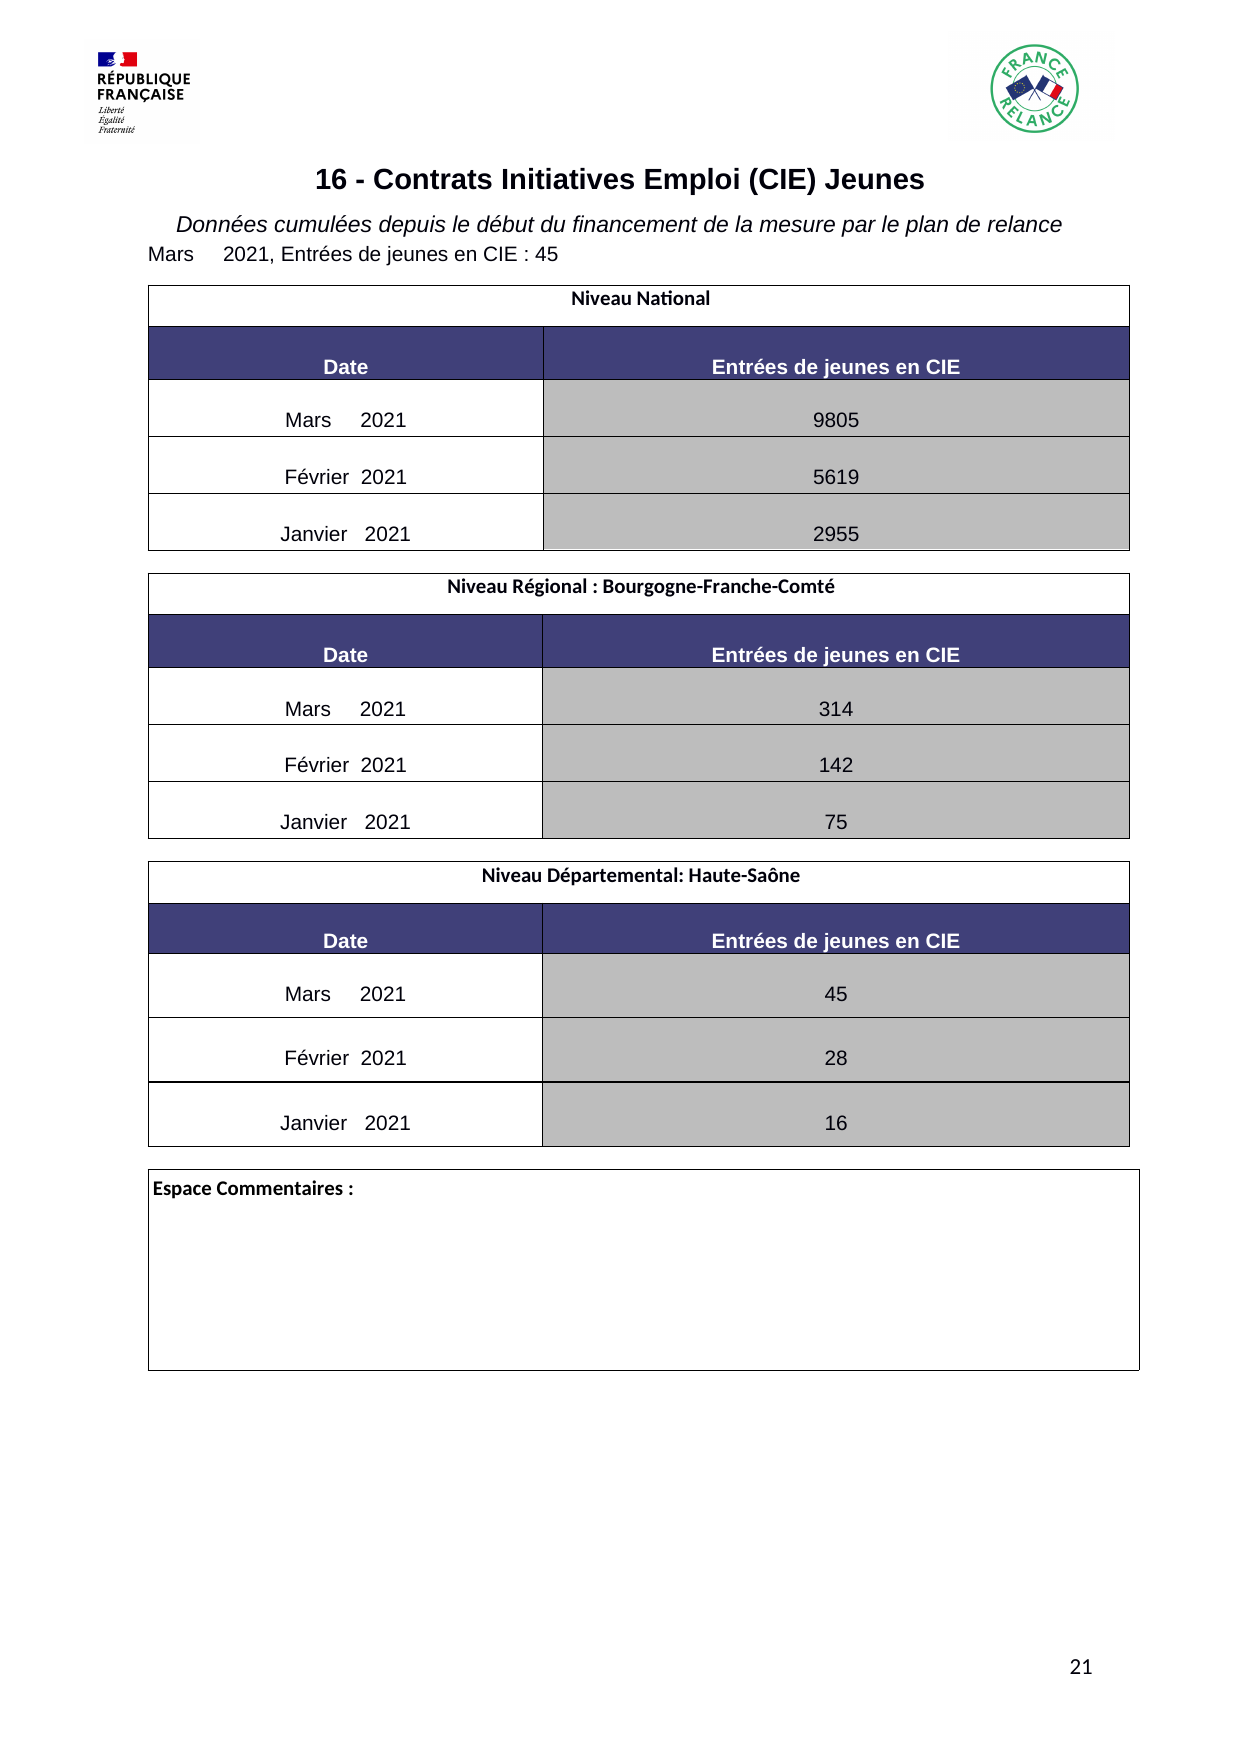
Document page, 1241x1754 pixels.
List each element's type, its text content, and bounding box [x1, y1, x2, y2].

table_cell 314 [543, 668, 1129, 724]
table_cell Date [149, 327, 543, 379]
table_cell Date [149, 615, 542, 667]
table_cell Mars 2021 [149, 380, 543, 436]
table_cell Entrées de jeunes en CIE [543, 615, 1129, 667]
subtitle 16 - Contrats Initiatives Emploi (CIE) Jeunes [148, 162, 1093, 196]
table_cell Entrées de jeunes en CIE [544, 327, 1129, 379]
table_cell Entrées de jeunes en CIE [543, 904, 1129, 953]
table_cell 28 [543, 1018, 1129, 1081]
text Données cumulées depuis le début du financement de la mesure par le plan de relance [148, 211, 1093, 237]
table_cell Février 2021 [149, 437, 543, 493]
table_header Niveau Départemental: Haute-Saône [149, 862, 1129, 902]
table_cell Février 2021 [149, 1018, 542, 1081]
table_cell 142 [543, 725, 1129, 781]
picture [84, 39, 200, 144]
table_header Niveau Régional : Bourgogne-Franche-Comté [149, 574, 1129, 614]
table_cell Mars 2021 [149, 668, 542, 724]
table_cell 2955 [544, 494, 1129, 549]
table_cell 9805 [544, 380, 1129, 436]
table_cell Janvier 2021 [149, 782, 542, 838]
table_cell Février 2021 [149, 725, 542, 781]
table_cell Mars 2021 [149, 954, 542, 1017]
table_header Espace Commentaires : [149, 1170, 1139, 1369]
picture [947, 31, 1115, 141]
table_cell Janvier 2021 [149, 1083, 542, 1146]
text Mars 2021, Entrées de jeunes en CIE : 45 [148, 242, 1093, 266]
table_cell 45 [543, 954, 1129, 1017]
table_cell Janvier 2021 [149, 494, 543, 549]
table_cell 16 [543, 1083, 1129, 1146]
table_cell 5619 [544, 437, 1129, 493]
table_header Niveau National [149, 286, 1129, 326]
table_cell 75 [543, 782, 1129, 838]
table_cell Date [149, 904, 542, 953]
